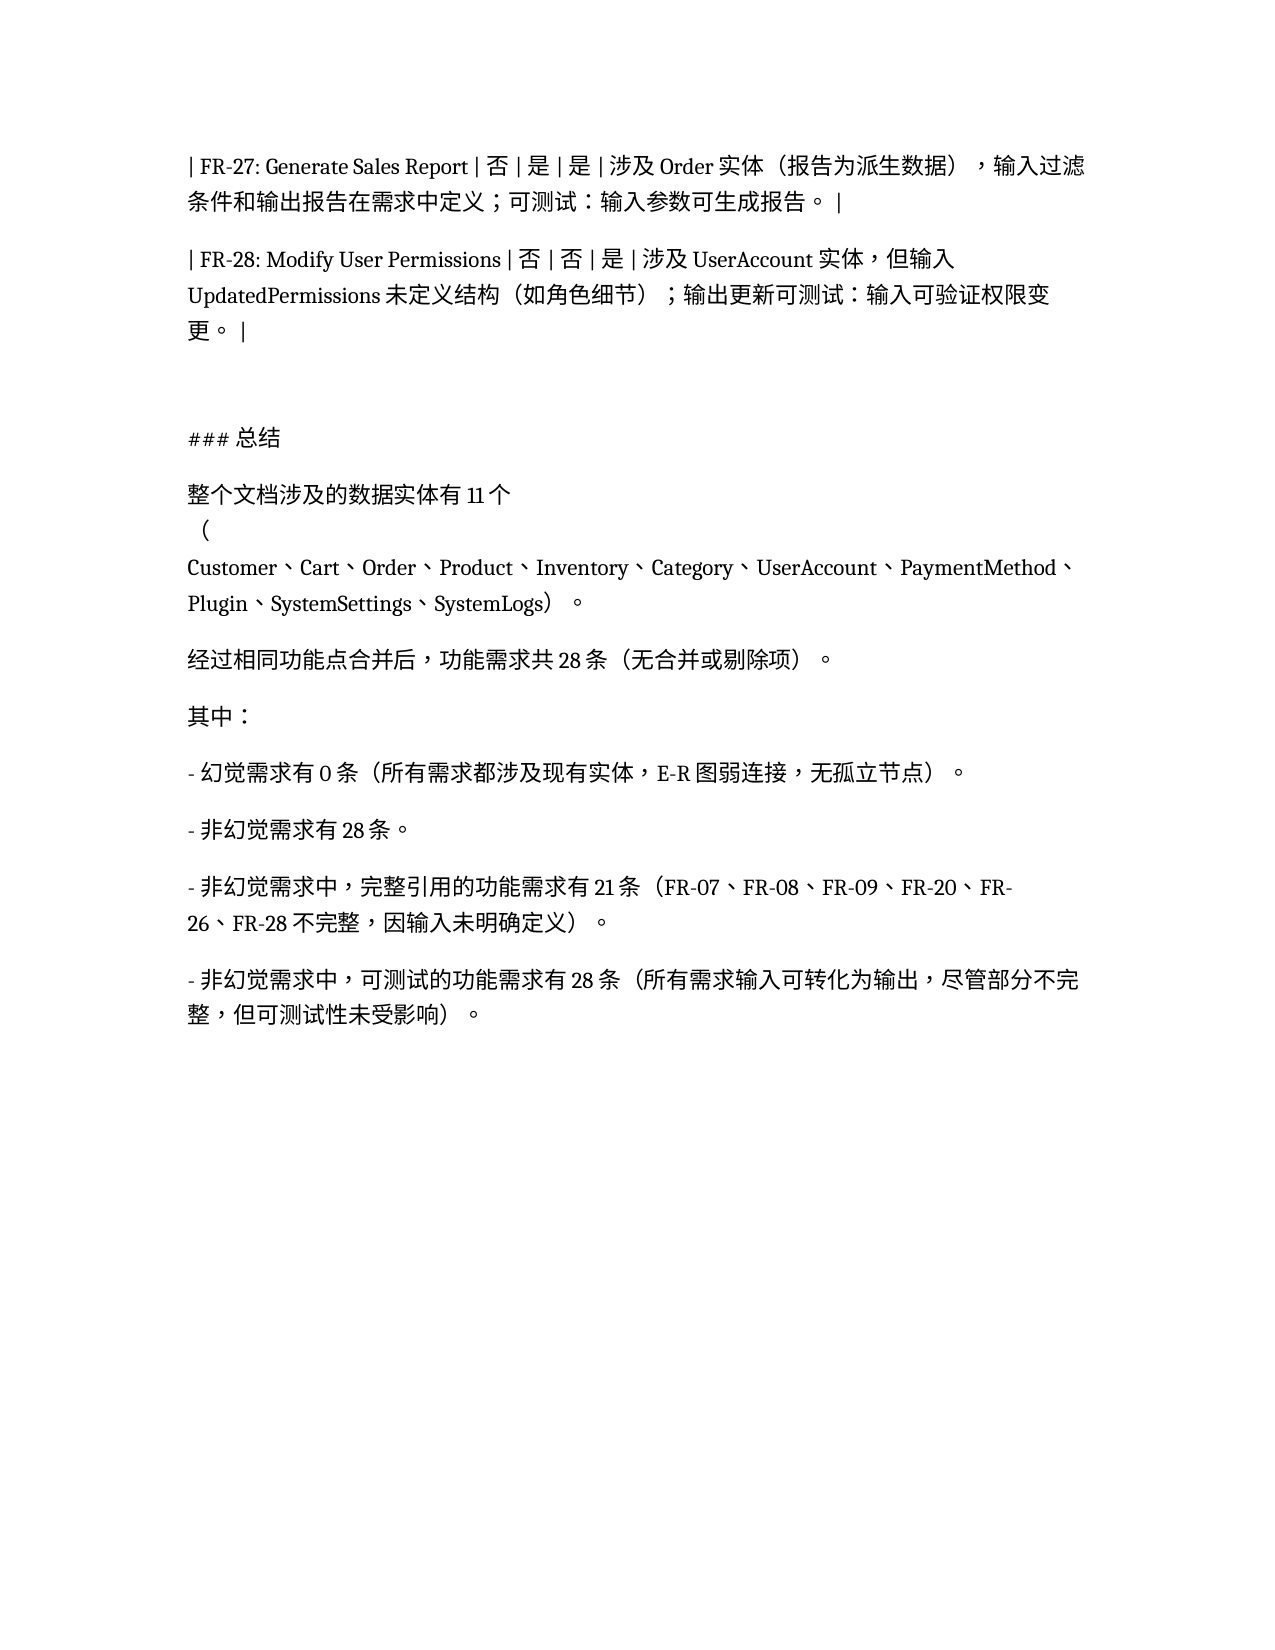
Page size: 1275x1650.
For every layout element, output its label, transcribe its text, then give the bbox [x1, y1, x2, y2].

text | FR-28: Modify User Permissions | 否 | 否 | 是 | 涉及UserAccount实体，但输入UpdatedPermissions未定义结构（如角色细节）；输出更新可测试：输入可验证权限变更。 | [187, 243, 1087, 346]
text - 非幻觉需求中，完整引用的功能需求有21条（FR-07、FR-08、FR-09、FR-20、FR-26、FR-28不完整，因输入未明确定义）。 [187, 871, 1087, 938]
text | FR-27: Generate Sales Report | 否 | 是 | 是 | 涉及Order实体（报告为派生数据），输入过滤条件和输出报告在需求中定义；可测试：输入参数可生成报告。 | [187, 150, 1087, 217]
text ### 总结 [187, 422, 1087, 454]
text - 非幻觉需求中，可测试的功能需求有28条（所有需求输入可转化为输出，尽管部分不完整，但可测试性未受影响）。 [187, 963, 1087, 1031]
text 其中： [187, 701, 1087, 732]
text 整个文档涉及的数据实体有11个（Customer、Cart、Order、Product、Inventory、Category、UserAccount、PaymentMethod、Plugin、SystemSettings、SystemLogs）。 [187, 479, 1087, 618]
text - 幻觉需求有0条（所有需求都涉及现有实体，E-R图弱连接，无孤立节点）。 [187, 757, 1087, 788]
text - 非幻觉需求有28条。 [187, 814, 1087, 845]
text 经过相同功能点合并后，功能需求共28条（无合并或剔除项）。 [187, 644, 1087, 675]
